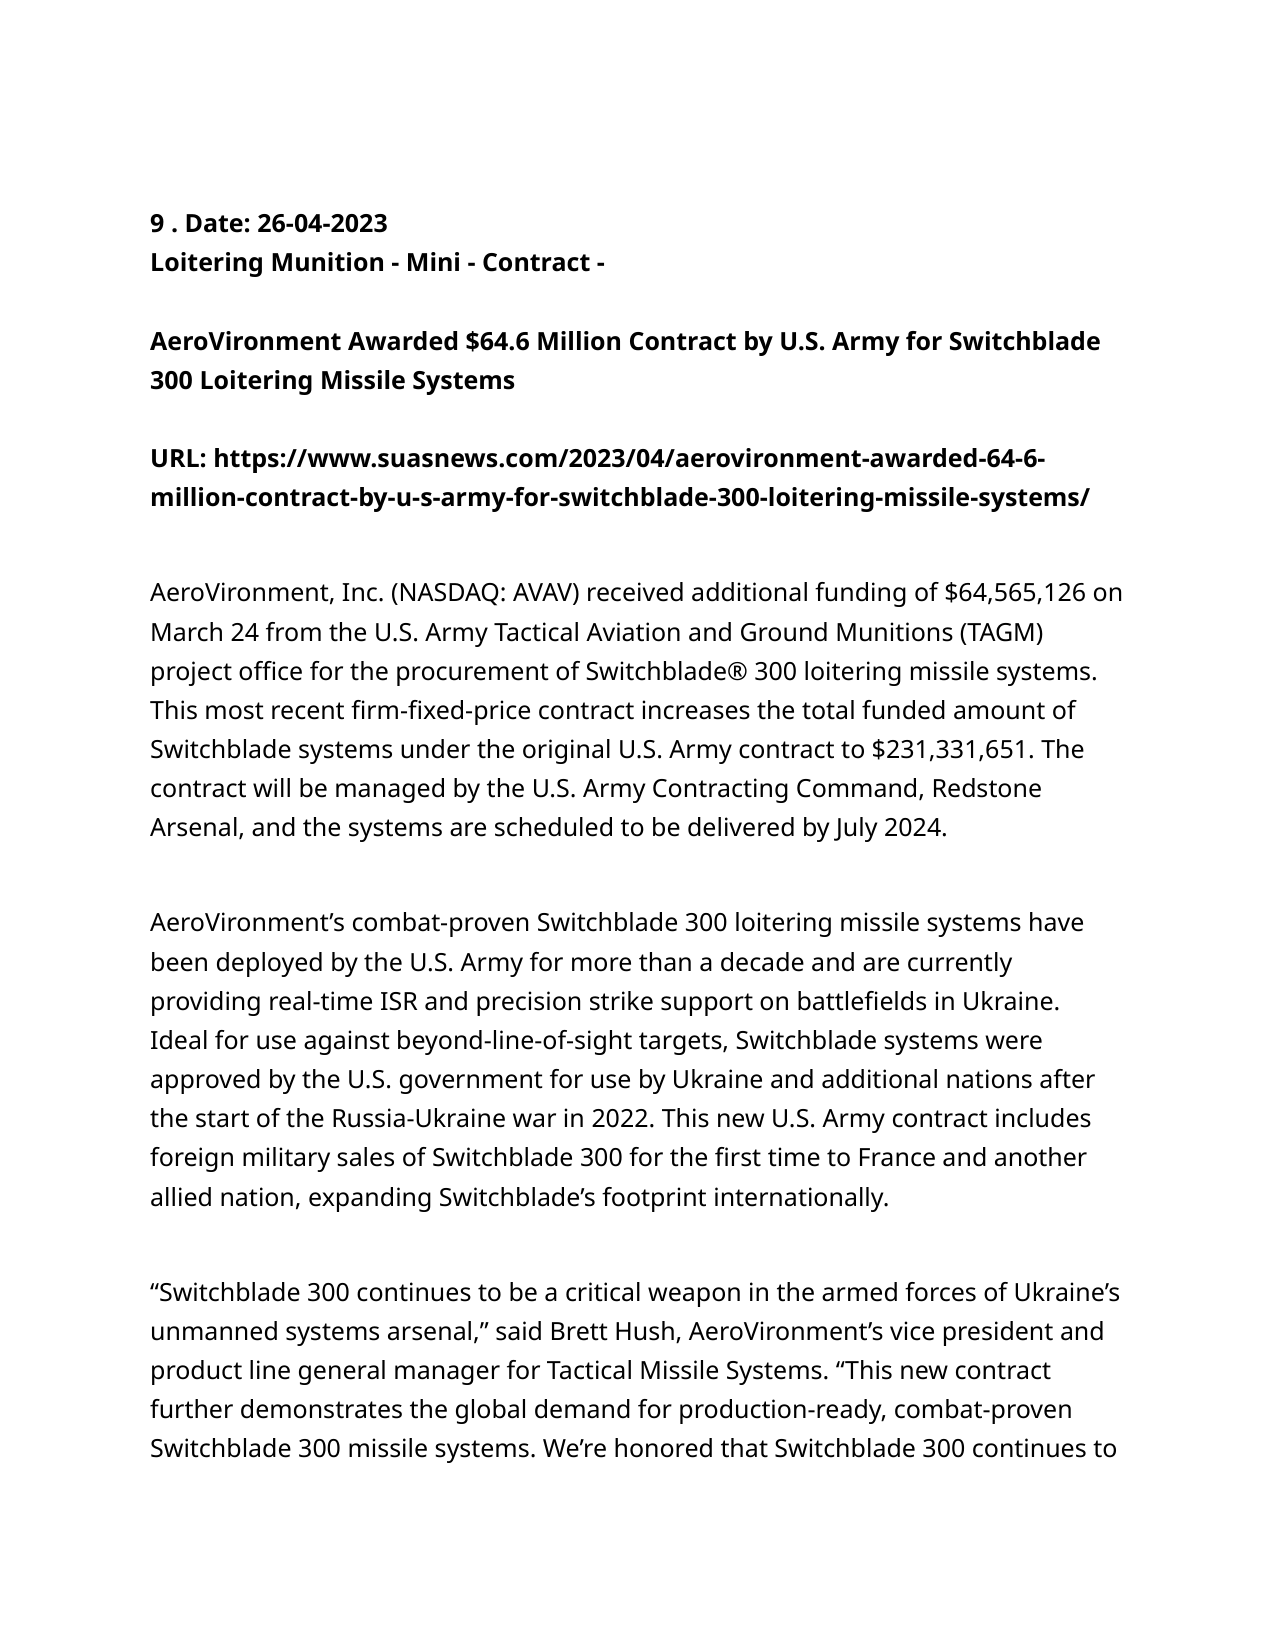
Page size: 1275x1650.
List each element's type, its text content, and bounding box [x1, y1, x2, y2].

text AeroVironment’s combat-proven Switchblade 300 loitering missile systems have been deployed by the U.S. Army for more than a decade and are currently providing real-time ISR and precision strike support on battlefields in Ukraine. Ideal for use against beyond-line-of-sight targets, Switchblade systems were approved by the U.S. government for use by Ukraine and additional nations after the start of the Russia-Ukraine war in 2022. This new U.S. Army contract includes foreign military sales of Switchblade 300 for the first time to France and another allied nation, expanding Switchblade’s footprint internationally. [150, 905, 1125, 1252]
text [150, 1274, 1125, 1465]
text 9 . Date: 26-04-2023 Loitering Munition - Mini - Contract - AeroVironment Awarded $64.6 Million Contract by U.S. Army for Switchblade 300 Loitering Missile Systems URL: https://www.suasnews.com/2023/04/aerovironment-awarded-64-6-million-contract-by-u-s-army-for-switchblade-300-loitering-missile-systems/ [150, 206, 1125, 553]
text AeroVironment, Inc. (NASDAQ: AVAV) received additional funding of $64,565,126 on March 24 from the U.S. Army Tactical Aviation and Ground Munitions (TAGM) project office for the procurement of Switchblade® 300 loitering missile systems. This most recent firm-fixed-price contract increases the total funded amount of Switchblade systems under the original U.S. Army contract to $231,331,651. The contract will be managed by the U.S. Army Contracting Command, Redstone Arsenal, and the systems are scheduled to be delivered by July 2024. [150, 575, 1125, 883]
